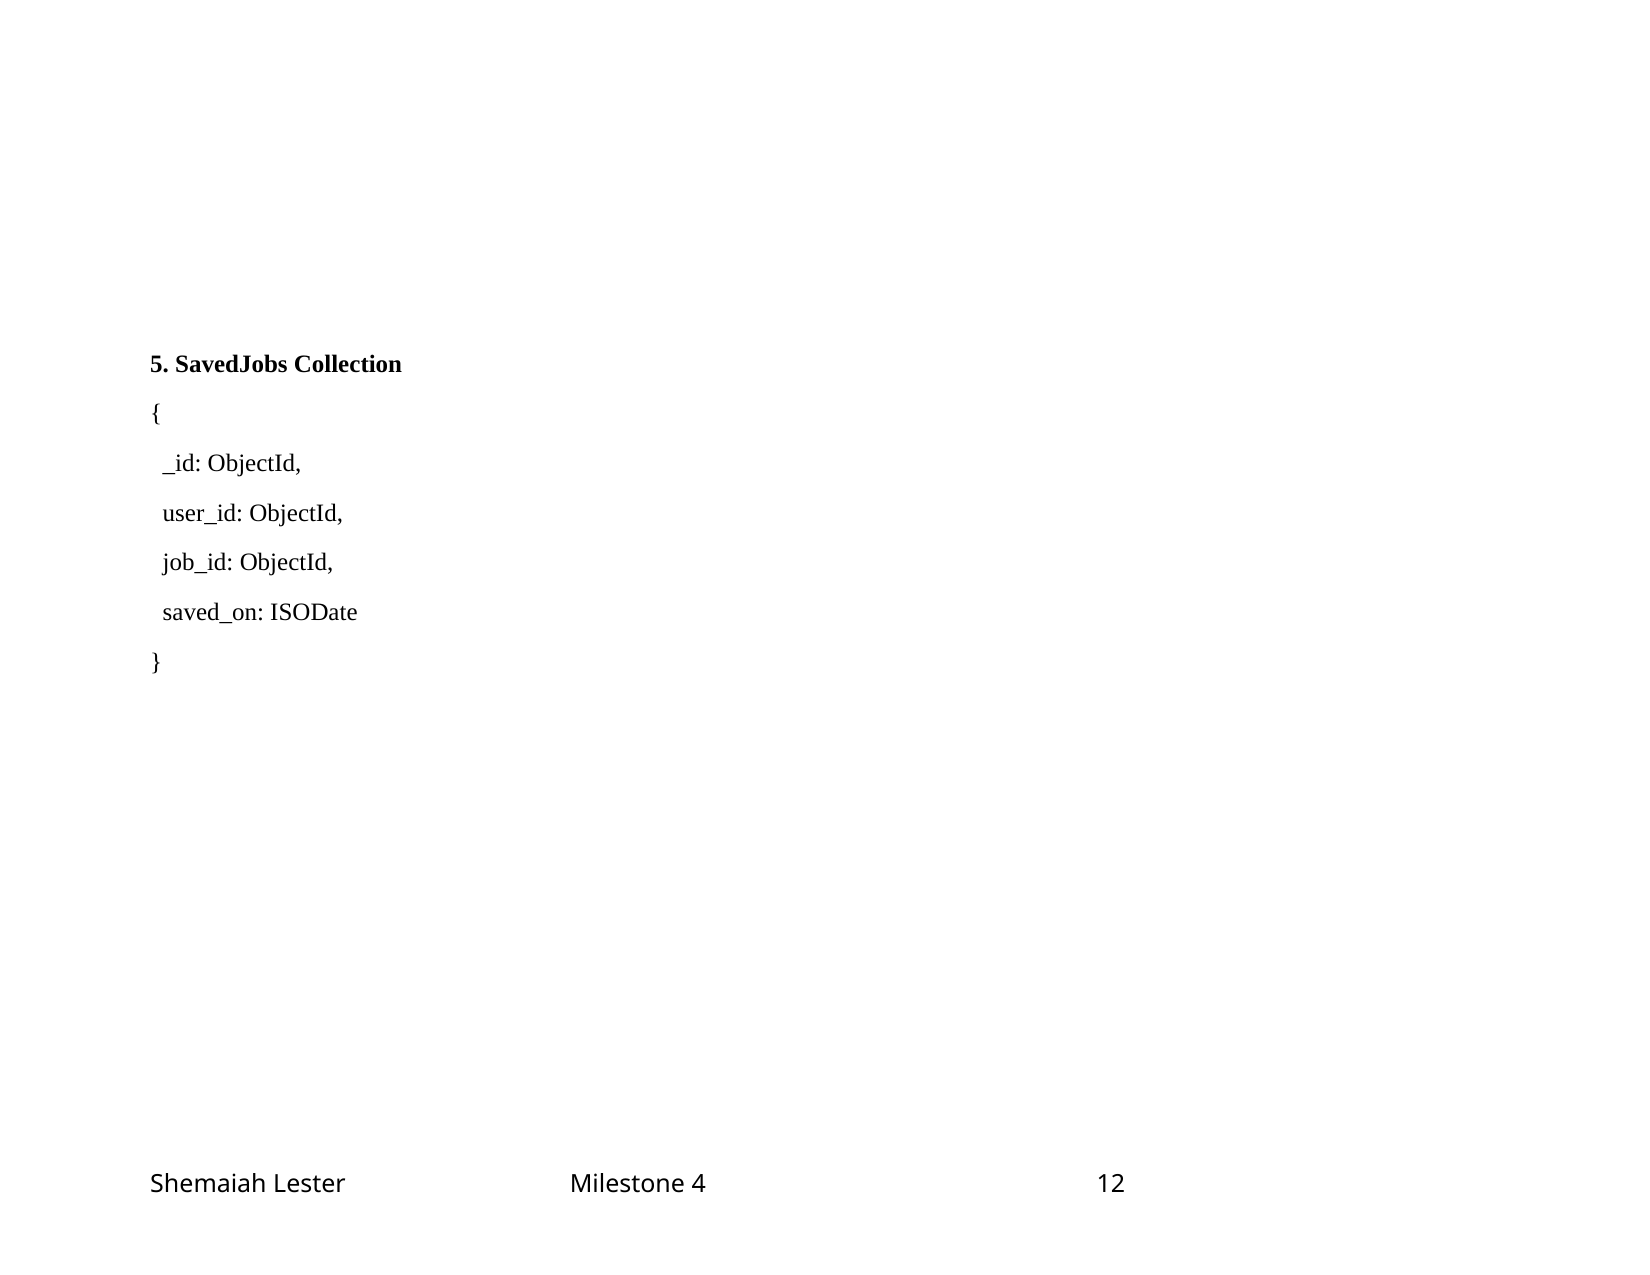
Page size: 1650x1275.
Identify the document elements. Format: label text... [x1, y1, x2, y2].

text user_id: ObjectId, [150, 498, 1500, 527]
text } [150, 647, 1500, 676]
text saved_on: ISODate [150, 597, 1500, 626]
text 5. SavedJobs Collection [150, 349, 1500, 377]
text { [150, 398, 1500, 427]
text job_id: ObjectId, [150, 547, 1500, 576]
text _id: ObjectId, [150, 448, 1500, 477]
